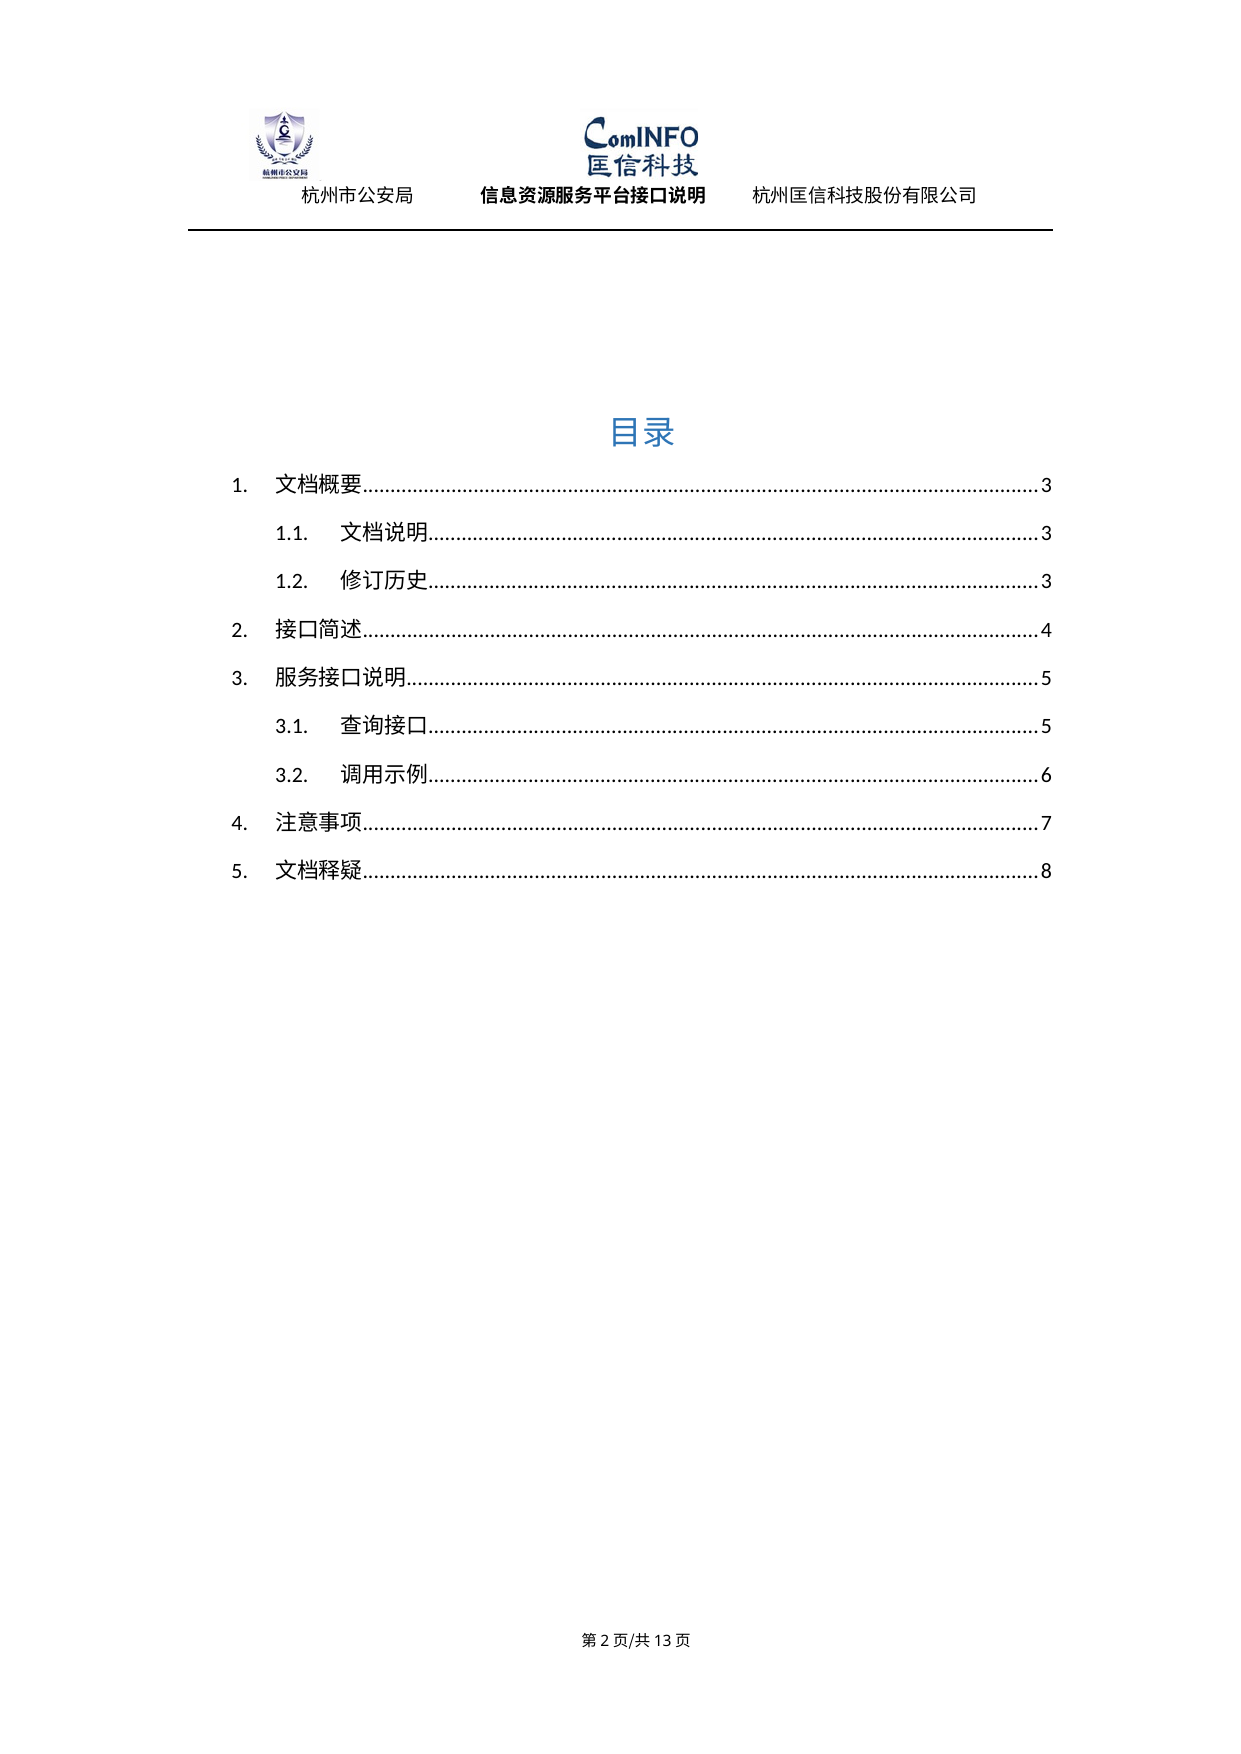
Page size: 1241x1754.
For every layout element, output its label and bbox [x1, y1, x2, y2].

picture [225, 107, 343, 181]
picture [580, 88, 699, 181]
